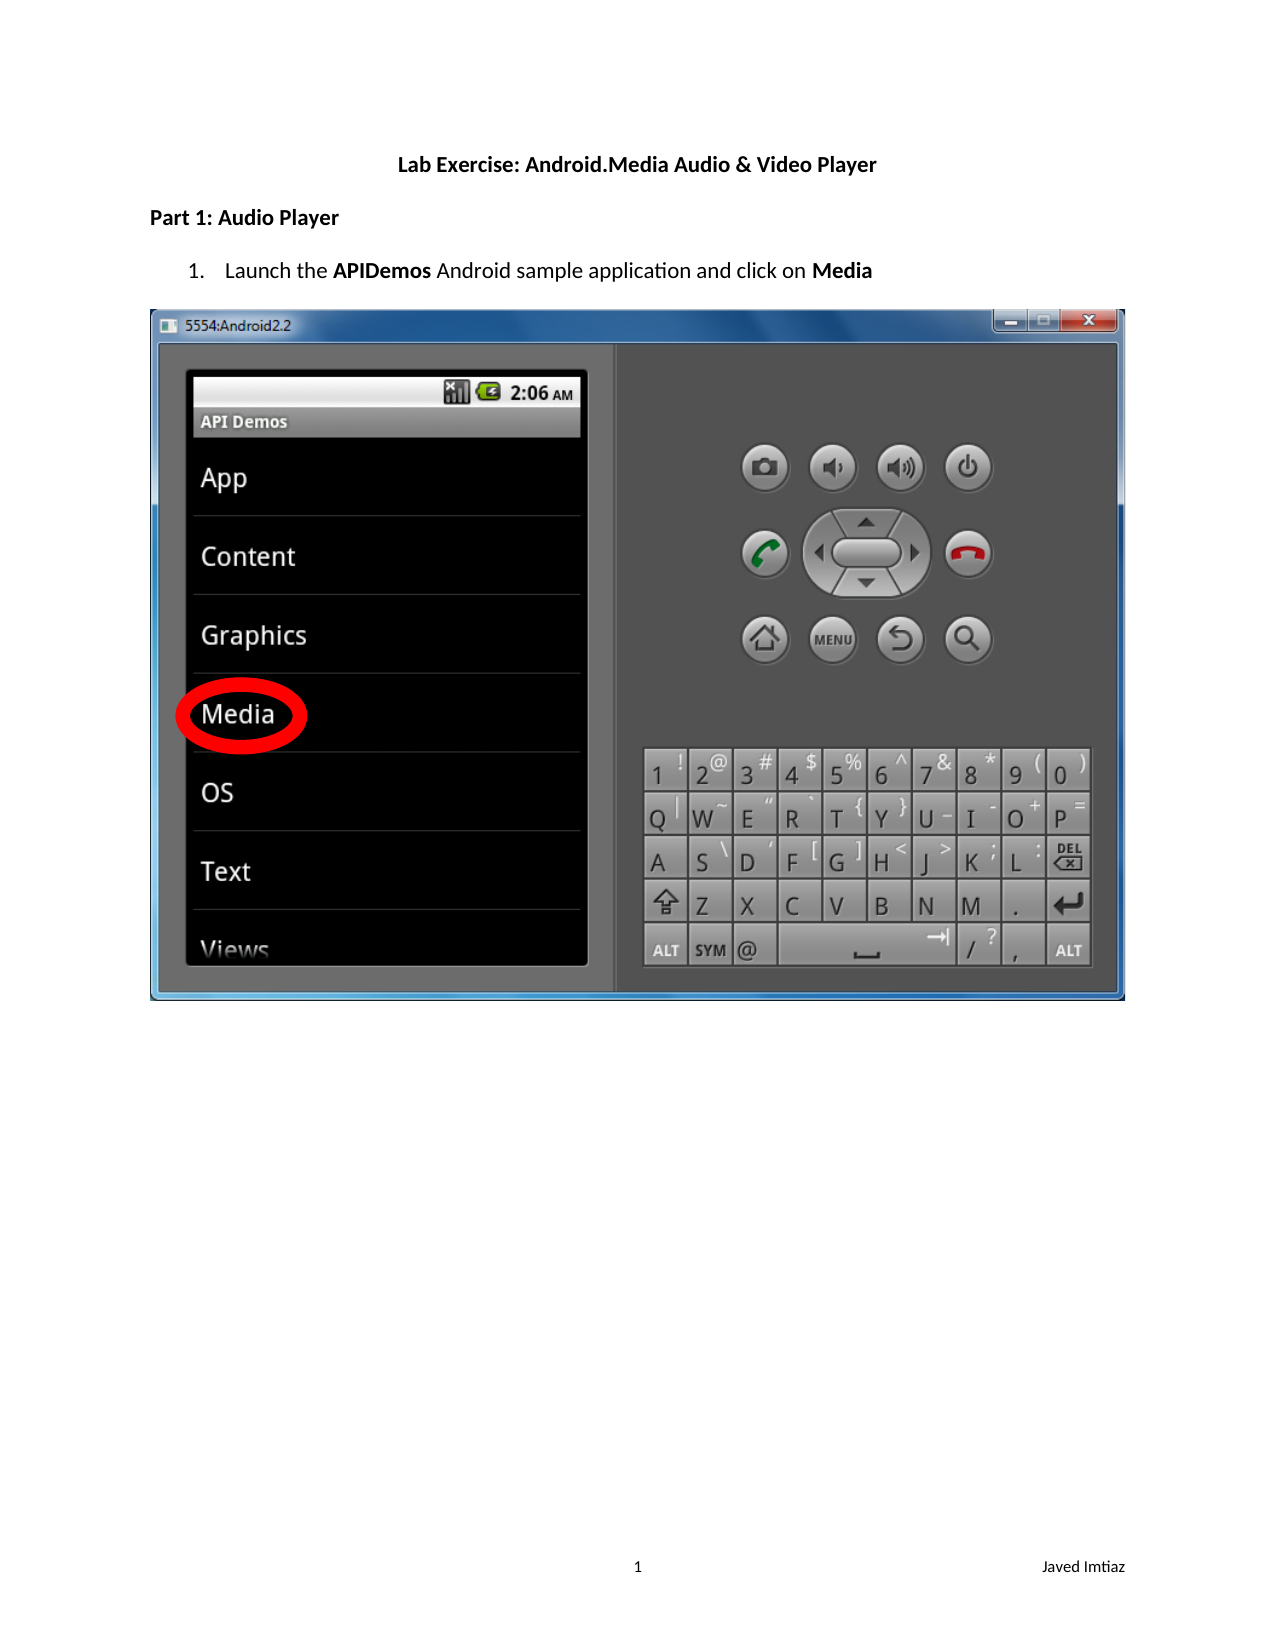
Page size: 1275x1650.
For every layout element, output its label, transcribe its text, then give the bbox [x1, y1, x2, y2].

picture [150, 309, 1125, 1001]
list Launch the APIDemos Android sample application and click on Media [187, 256, 1125, 284]
text Lab Exercise: Android.Media Audio & Video Player [150, 150, 1125, 178]
text Part 1: Audio Player [150, 203, 1125, 231]
